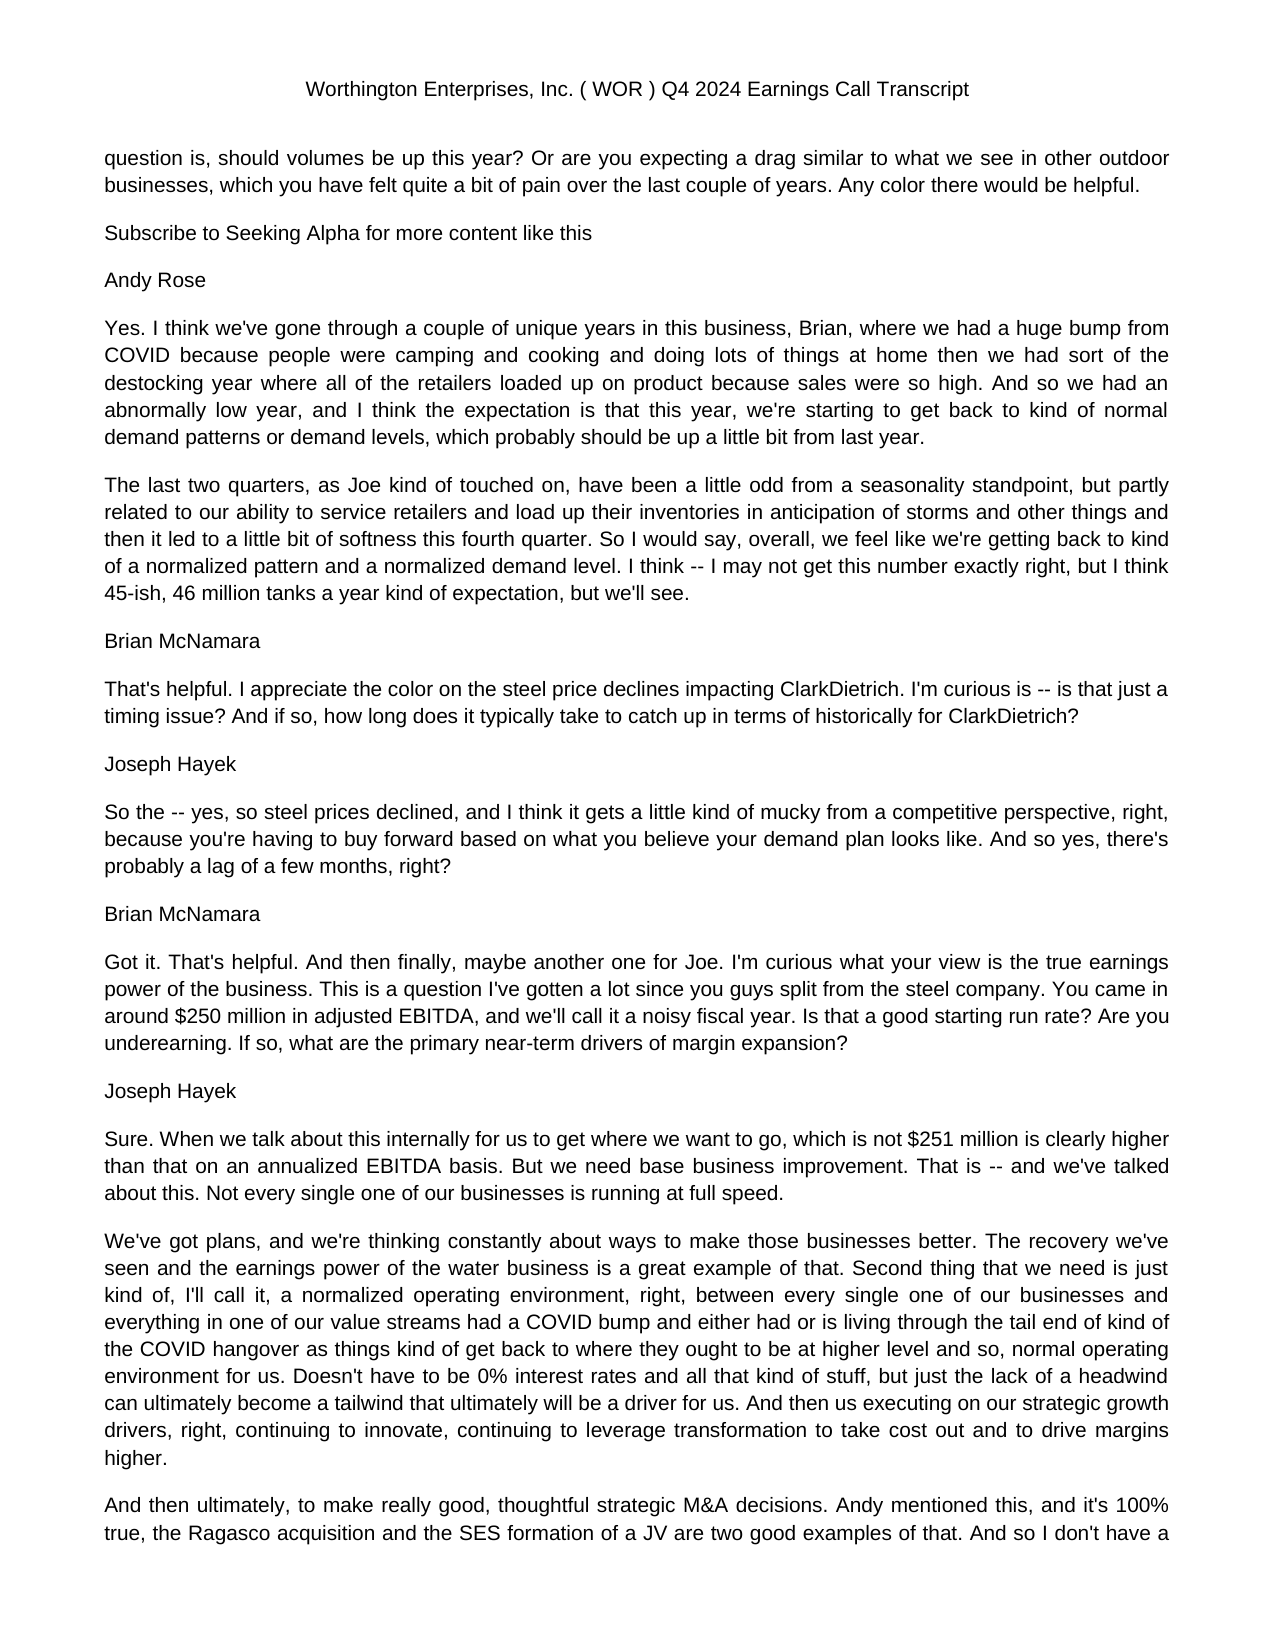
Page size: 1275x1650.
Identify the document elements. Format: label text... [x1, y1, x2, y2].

text The last two quarters, as Joe kind of touched on, have been a little odd from a seasonality standpoint, but partly related to our ability to service retailers and load up their inventories in anticipation of storms and other things and then it led to a little bit of softness this fourth quarter. So I would say, overall, we feel like we're getting back to kind of a normalized pattern and a normalized demand level. I think -- I may not get this number exactly right, but I think 45-ish, 46 million tanks a year kind of expectation, but we'll see. [104, 469, 1171, 605]
text Andy Rose [104, 265, 1171, 292]
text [104, 1490, 1171, 1544]
text Subscribe to Seeking Alpha for more content like this [104, 217, 1171, 244]
text Got it. That's helpful. And then finally, maybe another one for Joe. I'm curious what your view is the true earnings power of the business. This is a question I've gotten a lot since you guys split from the steel company. You came in around $250 million in adjusted EBITDA, and we'll call it a noisy fiscal year. Is that a good starting run rate? Are you underearning. If so, what are the primary near-term drivers of margin expansion? [104, 946, 1171, 1055]
text We've got plans, and we're thinking constantly about ways to make those businesses better. The recovery we've seen and the earnings power of the water business is a great example of that. Second thing that we need is just kind of, I'll call it, a normalized operating environment, right, between every single one of our businesses and everything in one of our value streams had a COVID bump and either had or is living through the tail end of kind of the COVID hangover as things kind of get back to where they ought to be at higher level and so, normal operating environment for us. Doesn't have to be 0% interest rates and all that kind of stuff, but just the lack of a headwind can ultimately become a tailwind that ultimately will be a driver for us. And then us executing on our strategic growth drivers, right, continuing to innovate, continuing to leverage transformation to take cost out and to drive margins higher. [104, 1226, 1171, 1469]
text So the -- yes, so steel prices declined, and I think it gets a little kind of mucky from a competitive perspective, right, because you're having to buy forward based on what you believe your demand plan looks like. And so yes, there's probably a lag of a few months, right? [104, 796, 1171, 878]
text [104, 142, 1171, 196]
text That's helpful. I appreciate the color on the steel price declines impacting ClarkDietrich. I'm curious is -- is that just a timing issue? And if so, how long does it typically take to catch up in terms of historically for ClarkDietrich? [104, 673, 1171, 728]
text Joseph Hayek [104, 748, 1171, 776]
text Brian McNamara [104, 898, 1171, 926]
text Brian McNamara [104, 626, 1171, 653]
text Yes. I think we've gone through a couple of unique years in this business, Brian, where we had a huge bump from COVID because people were camping and cooking and doing lots of things at home then we had sort of the destocking year where all of the retailers loaded up on product because sales were so high. And so we had an abnormally low year, and I think the expectation is that this year, we're starting to get back to kind of normal demand patterns or demand levels, which probably should be up a little bit from last year. [104, 313, 1171, 448]
text Joseph Hayek [104, 1076, 1171, 1103]
text Sure. When we talk about this internally for us to get where we want to go, which is not $251 million is clearly higher than that on an annualized EBITDA basis. But we need base business improvement. That is -- and we've talked about this. Not every single one of our businesses is running at full speed. [104, 1123, 1171, 1205]
